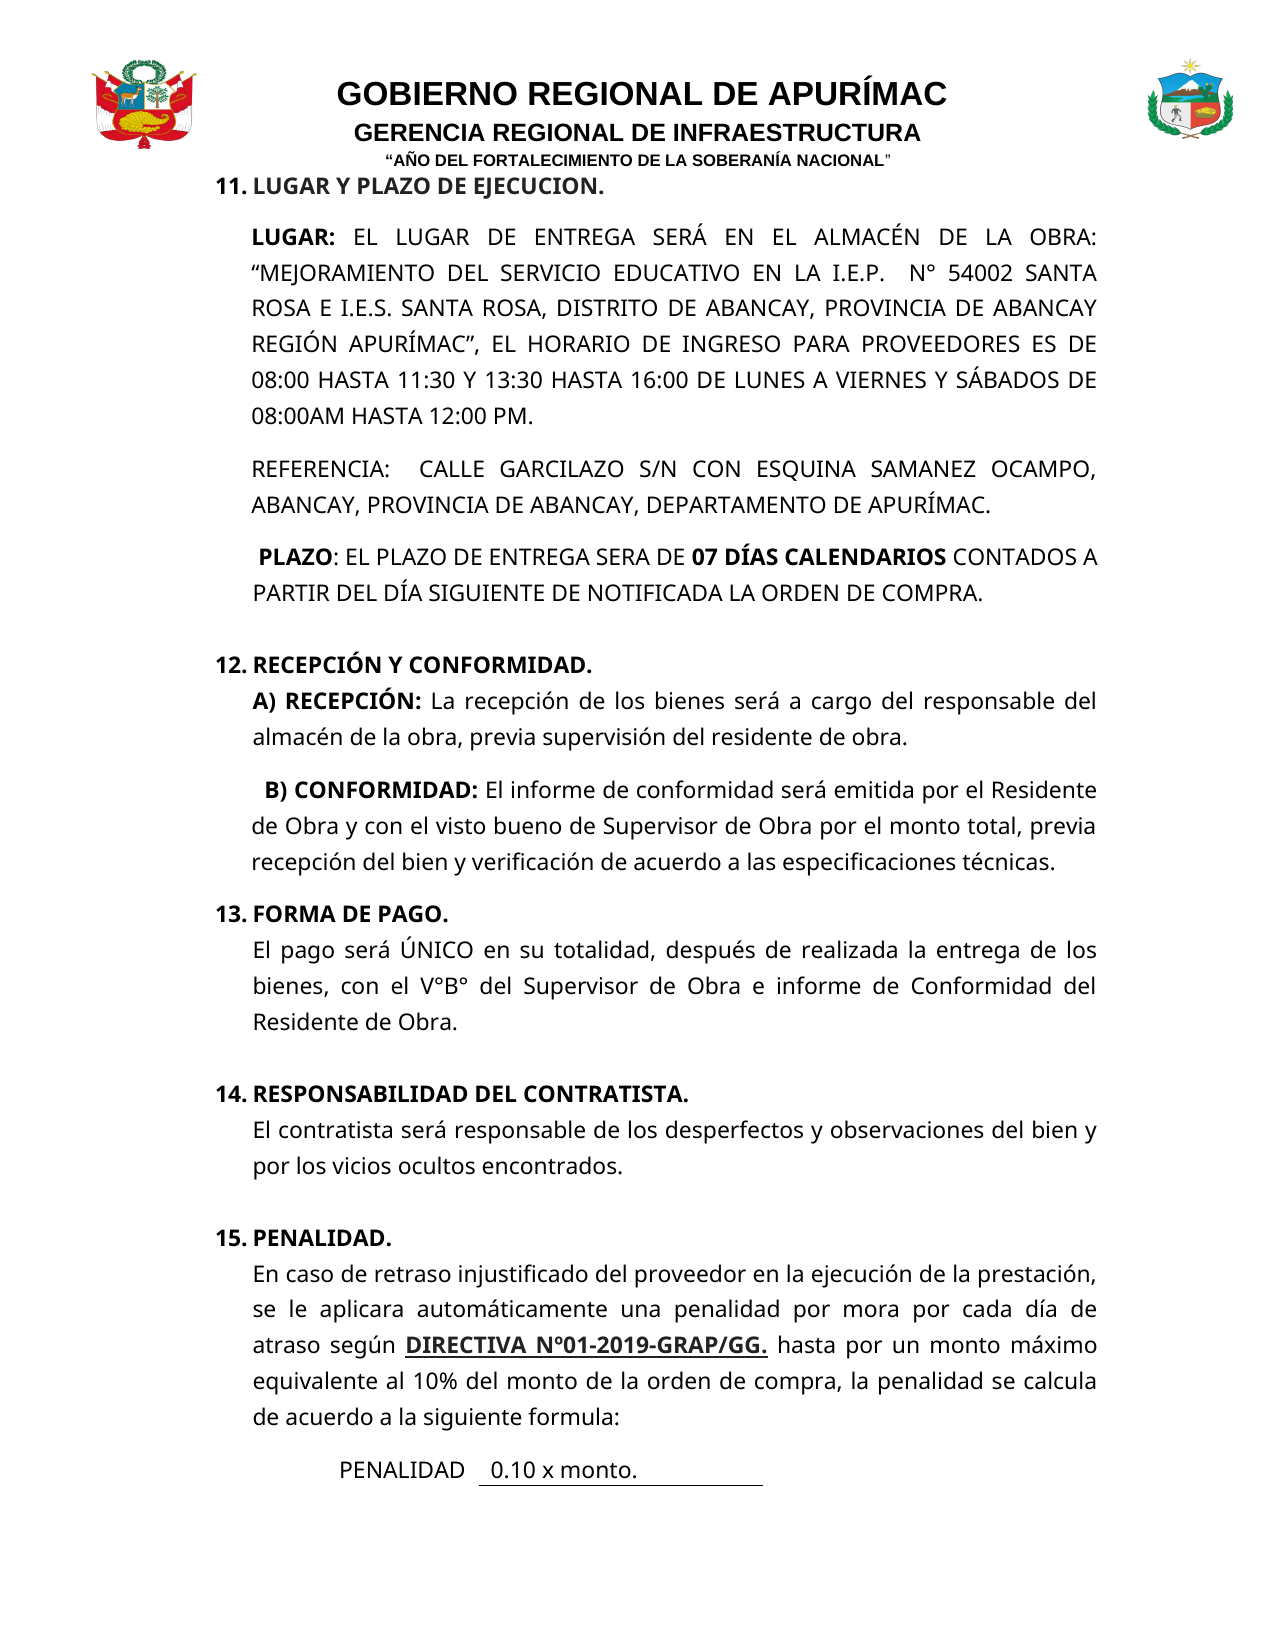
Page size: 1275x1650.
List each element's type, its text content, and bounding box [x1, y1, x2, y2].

list PENALIDAD. [215, 1222, 1098, 1253]
list RESPONSABILIDAD DEL CONTRATISTA. [215, 1078, 1098, 1109]
text LUGAR: EL LUGAR DE ENTREGA SERÁ EN EL ALMACÉN DE LA OBRA: “MEJORAMIENTO DEL SERVICIO EDUCATIVO EN LA I.E.P. N° 54002 SANTA ROSA E I.E.S. SANTA ROSA, DISTRITO DE ABANCAY, PROVINCIA DE ABANCAY REGIÓN APURÍMAC”, EL HORARIO DE INGRESO PARA PROVEEDORES ES DE 08:00 HASTA 11:30 Y 13:30 HASTA 16:00 DE LUNES A VIERNES Y SÁBADOS DE 08:00AM HASTA 12:00 PM. [251, 221, 1098, 431]
list RECEPCIÓN Y CONFORMIDAD. [215, 649, 1098, 680]
text REFERENCIA: CALLE GARCILAZO S/N CON ESQUINA SAMANEZ OCAMPO, ABANCAY, PROVINCIA DE ABANCAY, DEPARTAMENTO DE APURÍMAC. [251, 453, 1098, 520]
list En caso de retraso injustificado del proveedor en la ejecución de la prestación, se le aplicara automáticamente una penalidad por mora por cada día de atraso según DIRECTIVA Nº01-2019-GRAP/GG. hasta por un monto máximo equivalente al 10% del monto de la orden de compra, la penalidad se calcula de acuerdo a la siguiente formula: [252, 1257, 1098, 1432]
list FORMA DE PAGO. [215, 898, 1098, 929]
table_header 0.10 x monto. [479, 1454, 762, 1485]
list El pago será ÚNICO en su totalidad, después de realizada la entrega de los bienes, con el V°B° del Supervisor de Obra e informe de Conformidad del Residente de Obra. [252, 934, 1098, 1037]
picture [1147, 58, 1233, 139]
picture [91, 60, 197, 149]
list PLAZO: EL PLAZO DE ENTREGA SERA DE 07 DÍAS CALENDARIOS CONTADOS A PARTIR DEL DÍA SIGUIENTE DE NOTIFICADA LA ORDEN DE COMPRA. [252, 541, 1098, 608]
list El contratista será responsable de los desperfectos y observaciones del bien y por los vicios ocultos encontrados. [252, 1114, 1098, 1181]
table_header PENALIDAD= [325, 1454, 479, 1485]
list LUGAR Y PLAZO DE EJECUCION. [215, 170, 1098, 201]
text B) CONFORMIDAD: El informe de conformidad será emitida por el Residente de Obra y con el visto bueno de Supervisor de Obra por el monto total, previa recepción del bien y verificación de acuerdo a las especificaciones técnicas. [251, 774, 1098, 877]
list A) RECEPCIÓN: La recepción de los bienes será a cargo del responsable del almacén de la obra, previa supervisión del residente de obra. [252, 685, 1098, 752]
